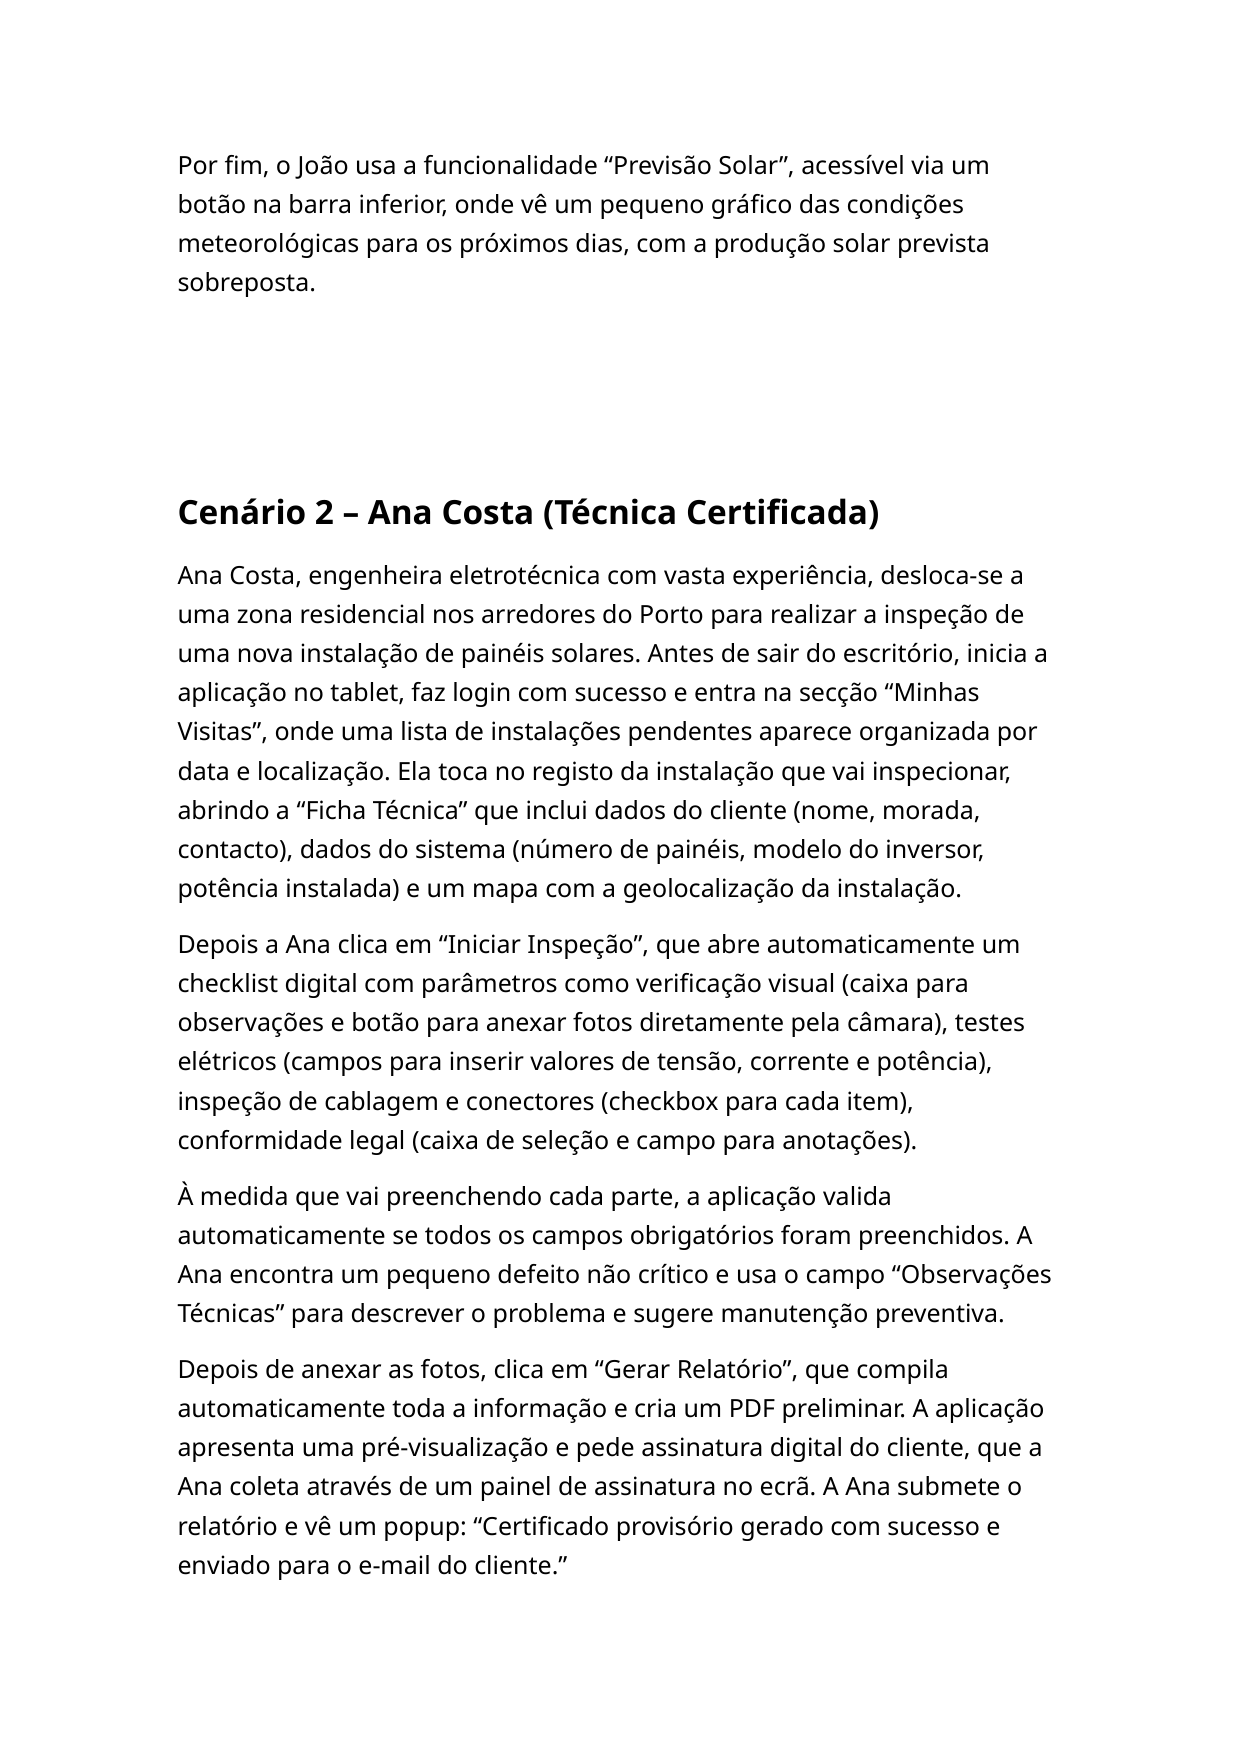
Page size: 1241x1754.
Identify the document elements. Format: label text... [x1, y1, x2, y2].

text Por fim, o João usa a funcionalidade “Previsão Solar”, acessível via um botão na barra inferior, onde vê um pequeno gráfico das condições meteorológicas para os próximos dias, com a produção solar prevista sobreposta. [177, 148, 1063, 299]
text À medida que vai preenchendo cada parte, a aplicação valida automaticamente se todos os campos obrigatórios foram preenchidos. A Ana encontra um pequeno defeito não crítico e usa o campo “Observações Técnicas” para descrever o problema e sugere manutenção preventiva. [177, 1178, 1063, 1330]
text Depois a Ana clica em “Iniciar Inspeção”, que abre automaticamente um checklist digital com parâmetros como verificação visual (caixa para observações e botão para anexar fotos diretamente pela câmara), testes elétricos (campos para inserir valores de tensão, corrente e potência), inspeção de cablagem e conectores (checkbox para cada item), conformidade legal (caixa de seleção e campo para anotações). [177, 926, 1063, 1156]
text Depois de anexar as fotos, clica em “Gerar Relatório”, que compila automaticamente toda a informação e cria um PDF preliminar. A aplicação apresenta uma pré-visualização e pede assinatura digital do cliente, que a Ana coleta através de um painel de assinatura no ecrã. A Ana submete o relatório e vê um popup: “Certificado provisório gerado com sucesso e enviado para o e-mail do cliente.” [177, 1351, 1063, 1581]
text Cenário 2 – Ana Costa (Técnica Certificada) [177, 488, 1063, 534]
text Ana Costa, engenheira eletrotécnica com vasta experiência, desloca-se a uma zona residencial nos arredores do Porto para realizar a inspeção de uma nova instalação de painéis solares. Antes de sair do escritório, inicia a aplicação no tablet, faz login com sucesso e entra na secção “Minhas Visitas”, onde uma lista de instalações pendentes aparece organizada por data e localização. Ela toca no registo da instalação que vai inspecionar, abrindo a “Ficha Técnica” que inclui dados do cliente (nome, morada, contacto), dados do sistema (número de painéis, modelo do inversor, potência instalada) e um mapa com a geolocalização da instalação. [177, 557, 1063, 905]
